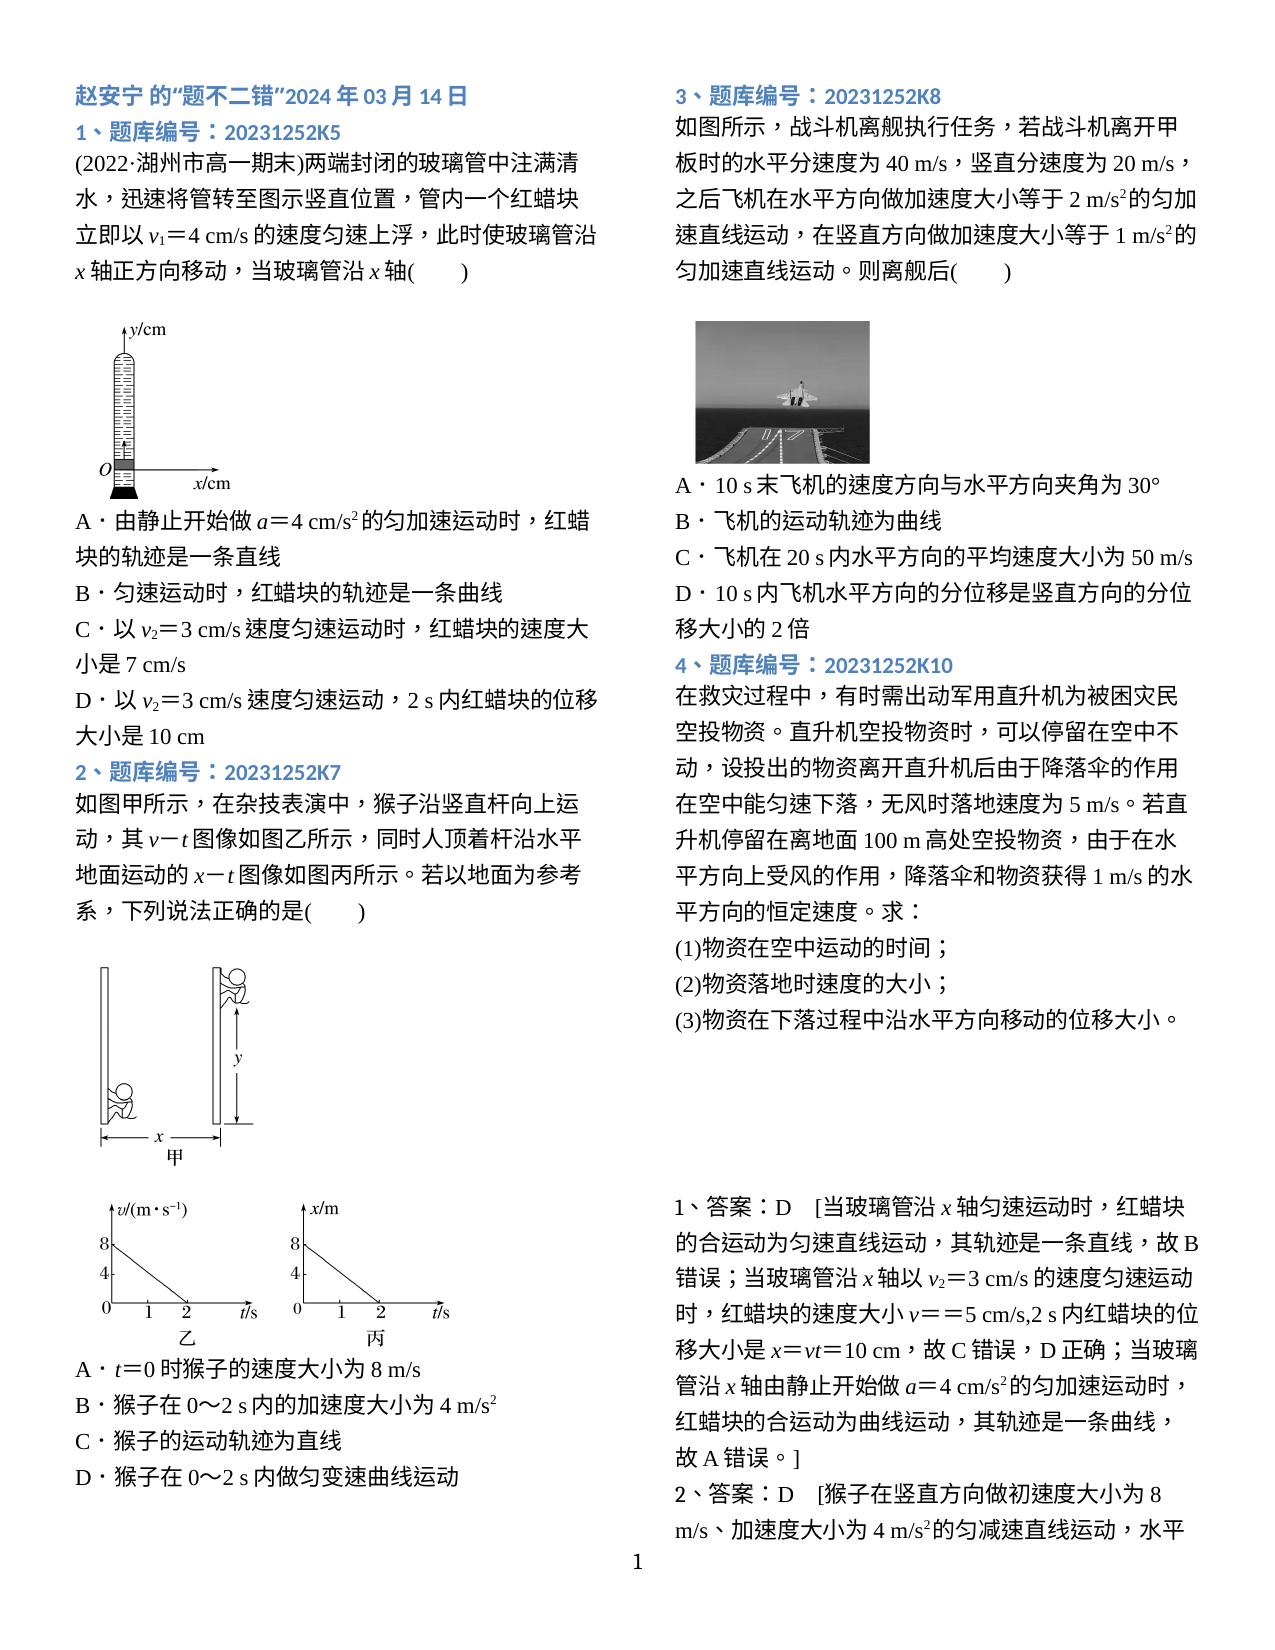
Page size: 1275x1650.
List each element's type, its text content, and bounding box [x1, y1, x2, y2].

text C．飞机在20 s内水平方向的平均速度大小为50 m/s [675, 541, 1200, 572]
text 如图甲所示，在杂技表演中，猴子沿竖直杆向上运动，其v－t图像如图乙所示，同时人顶着杆沿水平地面运动的x－t图像如图丙所示。若以地面为参考系，下列说法正确的是( ) [75, 787, 600, 927]
picture [693, 321, 872, 466]
subtitle 3、题库编号：20231252K8 [675, 80, 1200, 111]
text D．猴子在0～2 s内做匀变速曲线运动 [75, 1461, 600, 1492]
subtitle 赵安宁 的“题不二错”2024年03月14日 [75, 80, 600, 111]
picture [93, 1201, 455, 1350]
text 在救灾过程中，有时需出动军用直升机为被困灾民空投物资。直升机空投物资时，可以停留在空中不动，设投出的物资离开直升机后由于降落伞的作用在空中能匀速下落，无风时落地速度为5 m/s。若直升机停留在离地面100 m高处空投物资，由于在水平方向上受风的作用，降落伞和物资获得1 m/s的水平方向的恒定速度。求： [675, 680, 1200, 927]
text 1、答案：D [当玻璃管沿x轴匀速运动时，红蜡块的合运动为匀速直线运动，其轨迹是一条直线，故B错误；当玻璃管沿x轴以v2＝3 cm/s的速度匀速运动时，红蜡块的速度大小v＝＝5 cm/s,2 s内红蜡块的位移大小是x＝vt＝10 cm，故C错误，D正确；当玻璃管沿x轴由静止开始做a＝4 cm/s2的匀加速运动时，红蜡块的合运动为曲线运动，其轨迹是一条曲线，故A错误。] [675, 1191, 1200, 1473]
text B．匀速运动时，红蜡块的轨迹是一条曲线 [75, 577, 600, 608]
text A．由静止开始做a＝4 cm/s2的匀加速运动时，红蜡块的轨迹是一条直线 [75, 505, 600, 572]
text C．以v2＝3 cm/s速度匀速运动时，红蜡块的速度大小是7 cm/s [75, 612, 600, 680]
subtitle 1、题库编号：20231252K5 [75, 116, 600, 147]
text B．飞机的运动轨迹为曲线 [675, 505, 1200, 536]
text C．猴子的运动轨迹为直线 [75, 1425, 600, 1456]
subtitle 2、题库编号：20231252K7 [75, 756, 600, 787]
text D．10 s内飞机水平方向的分位移是竖直方向的分位移大小的2倍 [675, 577, 1200, 644]
text A．t＝0时猴子的速度大小为8 m/s [75, 1353, 600, 1384]
text 如图所示，战斗机离舰执行任务，若战斗机离开甲板时的水平分速度为40 m/s，竖直分速度为20 m/s，之后飞机在水平方向做加速度大小等于2 m/s2的匀加速直线运动，在竖直方向做加速度大小等于1 m/s2的匀加速直线运动。则离舰后( ) [675, 111, 1200, 286]
text B．猴子在0～2 s内的加速度大小为4 m/s2 [75, 1389, 600, 1421]
text D．以v2＝3 cm/s速度匀速运动，2 s内红蜡块的位移大小是10 cm [75, 684, 600, 752]
text A．10 s末飞机的速度方向与水平方向夹角为30° [675, 469, 1200, 500]
picture [93, 961, 258, 1168]
subtitle 4、题库编号：20231252K10 [675, 649, 1200, 680]
text (2)物资落地时速度的大小； [675, 968, 1200, 999]
text (1)物资在空中运动的时间； [675, 932, 1200, 963]
text (3)物资在下落过程中沿水平方向移动的位移大小。 [675, 1003, 1200, 1035]
text (2022·湖州市高一期末)两端封闭的玻璃管中注满清水，迅速将管转至图示竖直位置，管内一个红蜡块立即以v1＝4 cm/s的速度匀速上浮，此时使玻璃管沿x轴正方向移动，当玻璃管沿x轴( ) [75, 147, 600, 286]
picture [93, 321, 243, 501]
